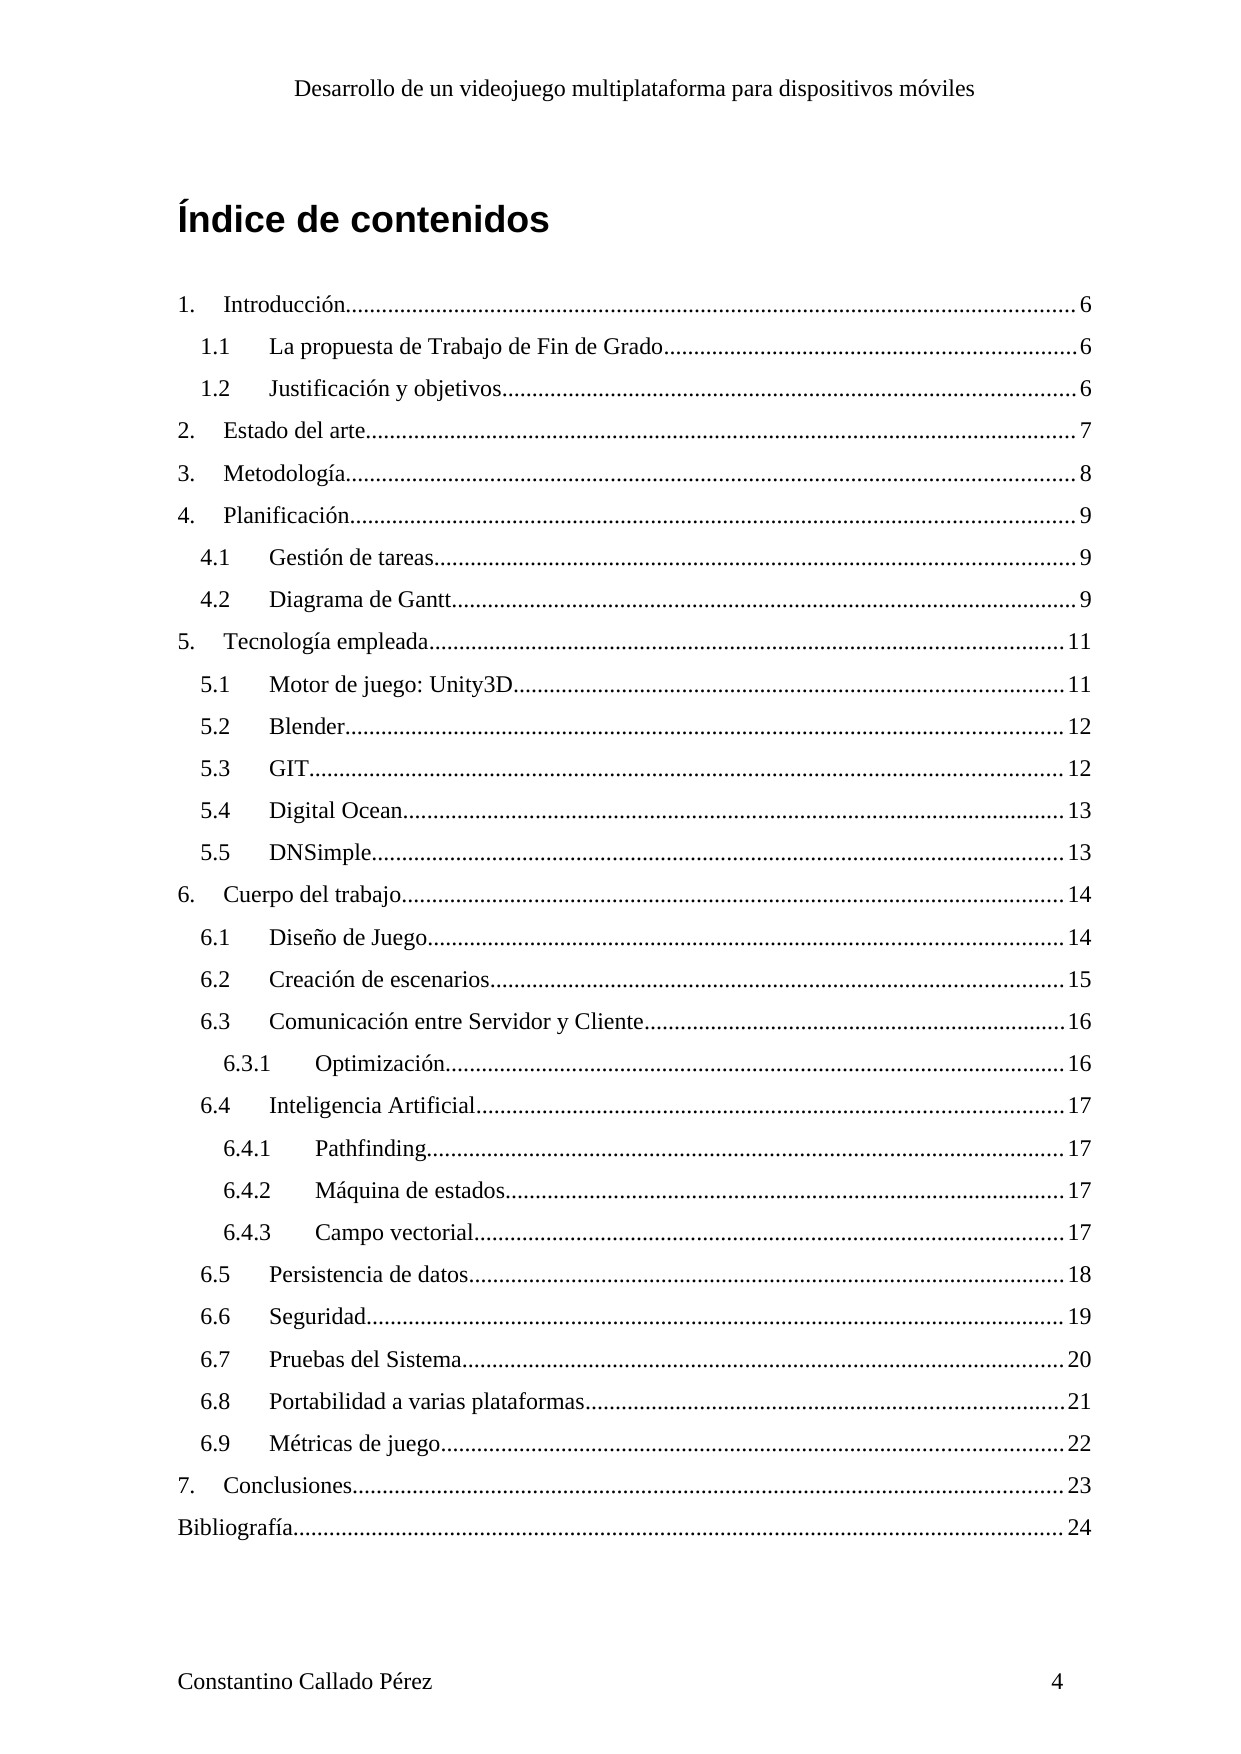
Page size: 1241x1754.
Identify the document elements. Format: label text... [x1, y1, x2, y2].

subtitle Índice de contenidos [177, 198, 1092, 241]
